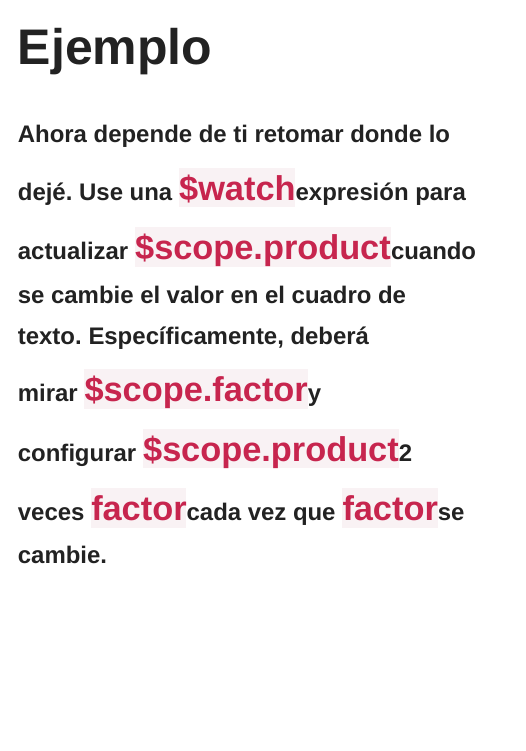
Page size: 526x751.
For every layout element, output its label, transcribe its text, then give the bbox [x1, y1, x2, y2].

text Ahora depende de ti retomar donde lo dejé. Use una $watchexpresión para actualizar $scope.productcuando se cambie el valor en el cuadro de texto. Específicamente, deberá mirar $scope.factory configurar $scope.product2 veces factorcada vez que factorse cambie. [18, 120, 507, 569]
subtitle Ejemplo [18, 18, 507, 75]
